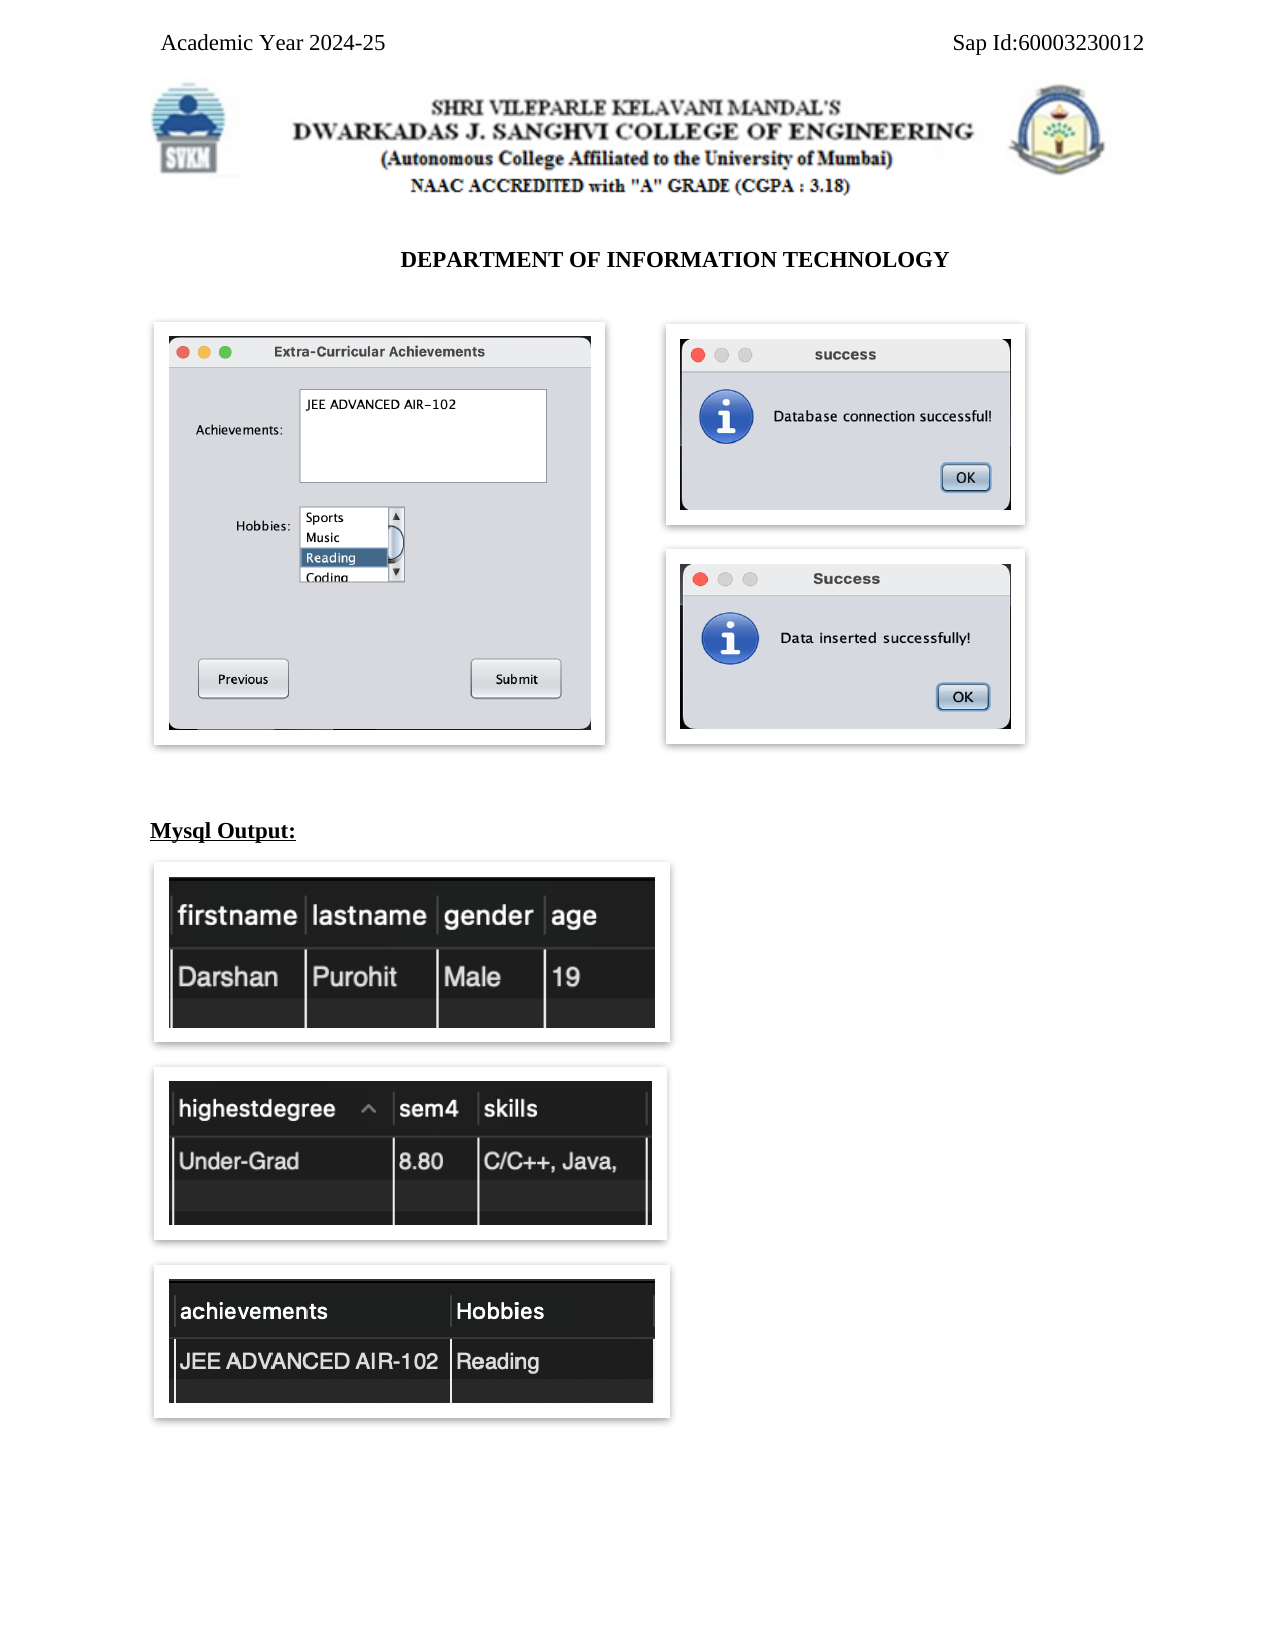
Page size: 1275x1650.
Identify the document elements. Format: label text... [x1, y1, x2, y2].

picture [169, 877, 655, 1028]
picture [680, 564, 1011, 729]
picture [169, 1279, 655, 1403]
picture [150, 75, 1118, 202]
picture [680, 339, 1011, 510]
text Mysql Output: [150, 817, 1125, 843]
picture [169, 336, 591, 730]
picture [169, 1081, 652, 1225]
